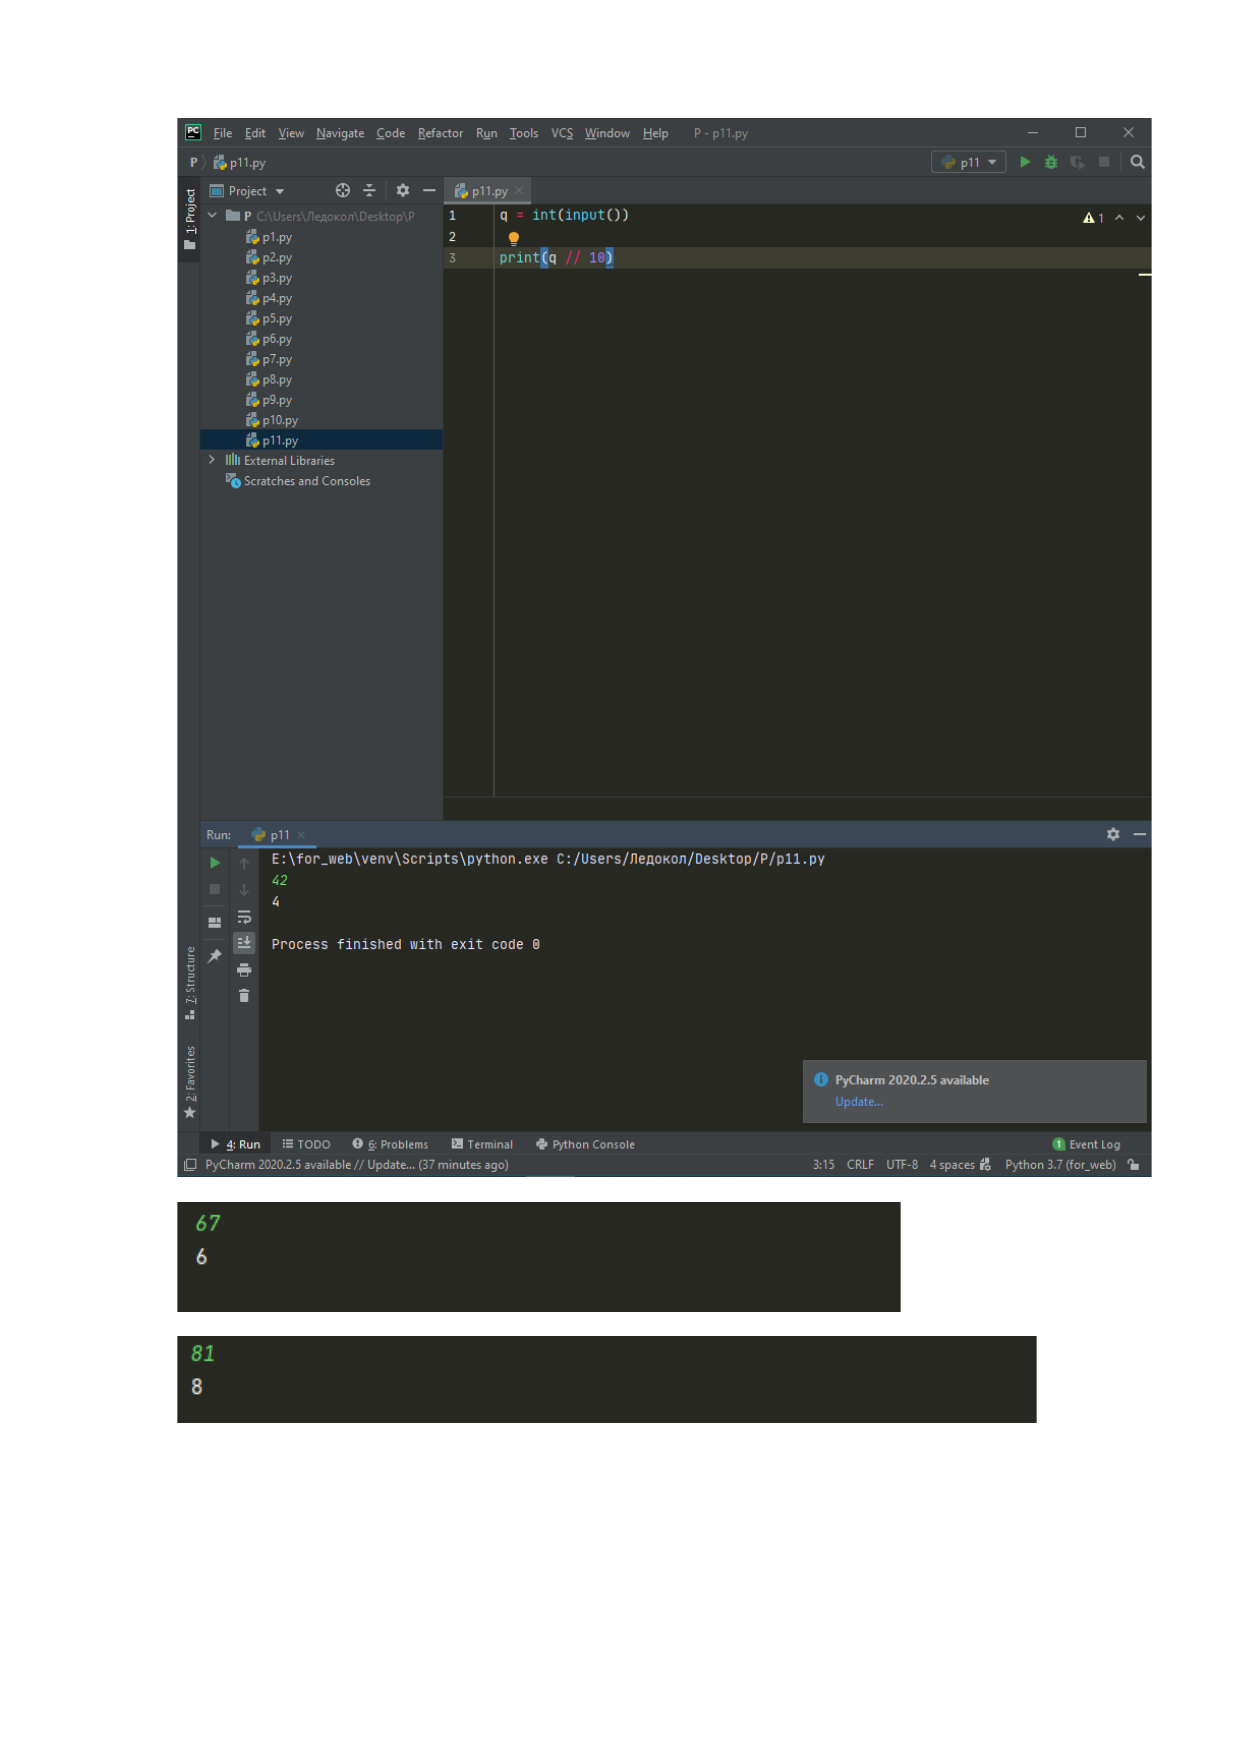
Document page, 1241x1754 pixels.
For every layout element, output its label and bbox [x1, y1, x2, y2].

picture [177, 118, 1152, 1177]
picture [177, 1336, 1037, 1423]
picture [177, 1202, 901, 1312]
